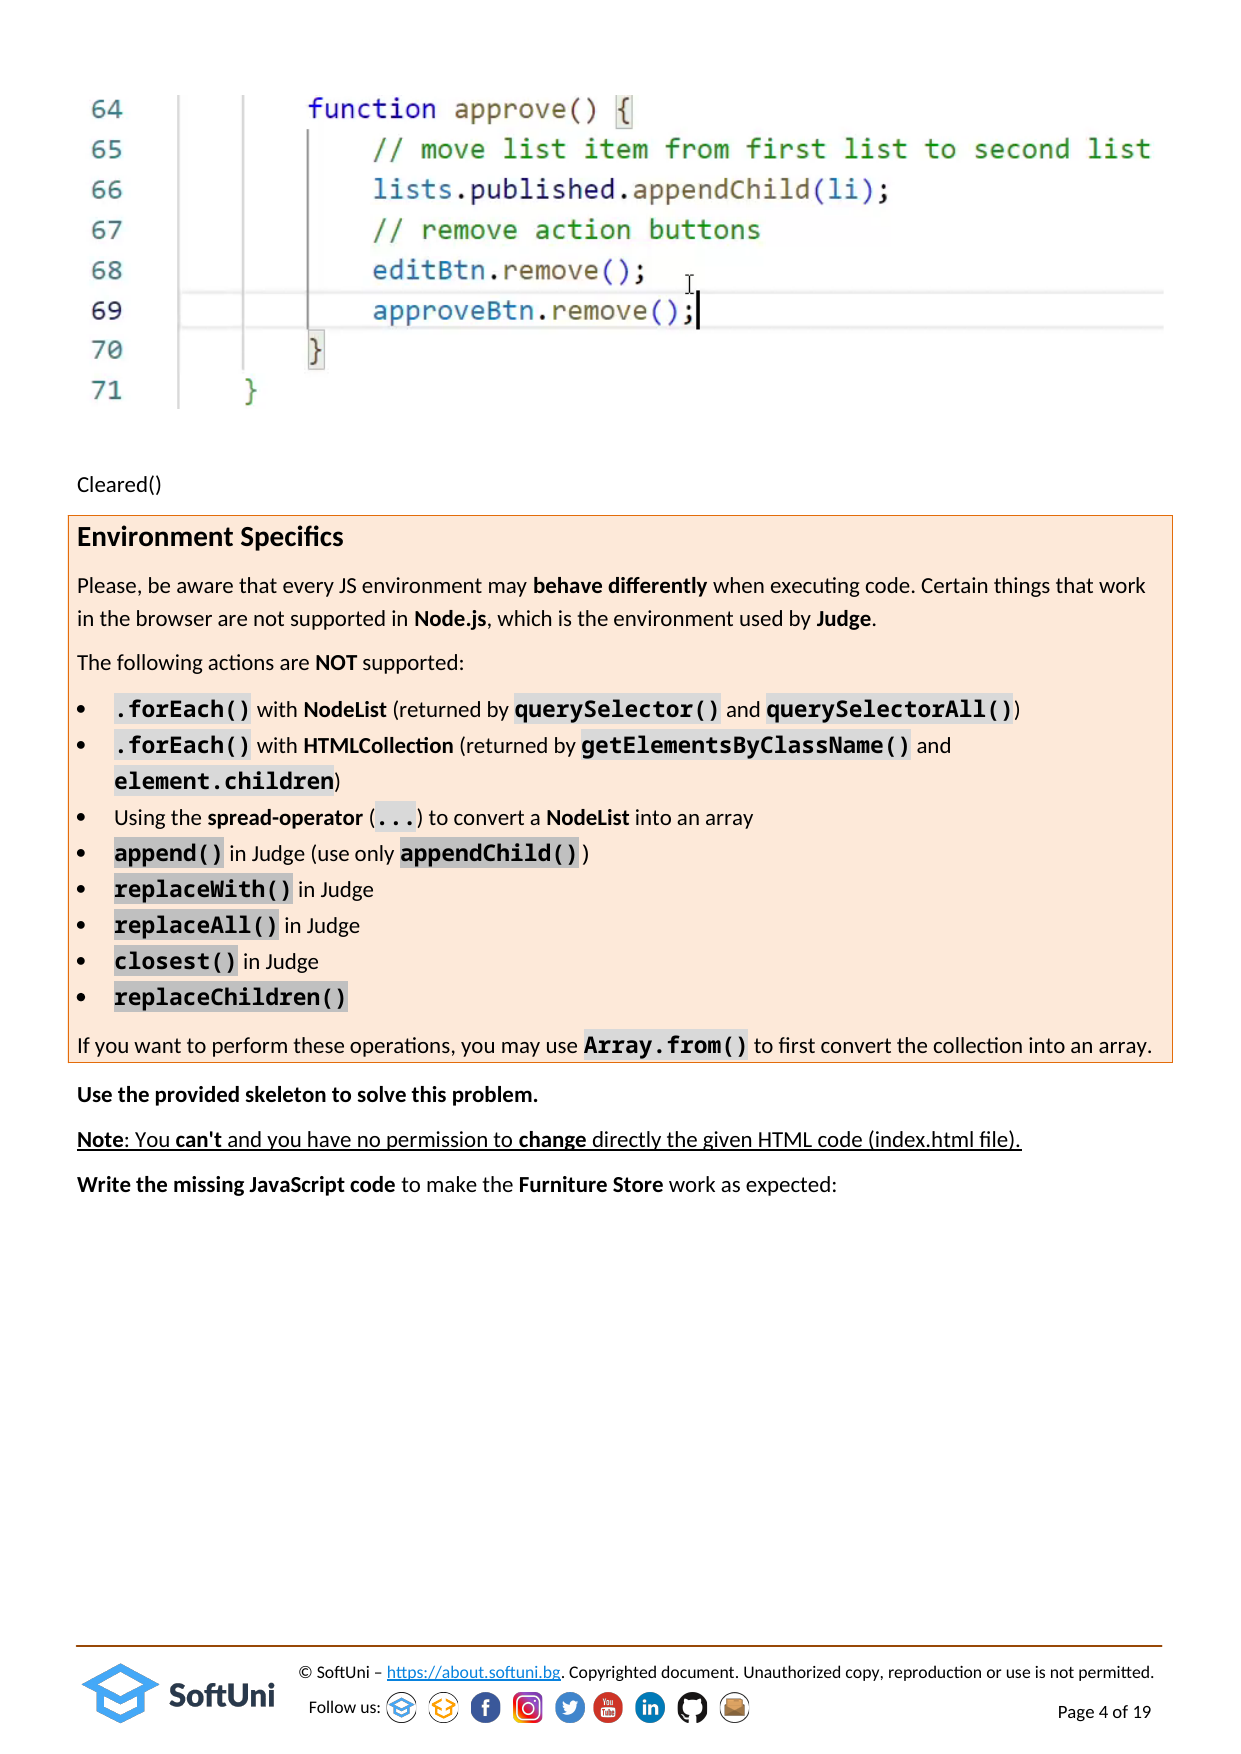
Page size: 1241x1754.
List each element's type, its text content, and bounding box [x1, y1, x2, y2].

list replaceAll() in Judge [69, 906, 1172, 940]
picture [635, 1692, 644, 1701]
picture [513, 1692, 543, 1723]
list .forEach() with NodeList (returned by querySelector() and querySelectorAll()) [69, 690, 1172, 724]
picture [75, 1658, 281, 1729]
list .forEach() with HTMLCollection (returned by getElementsByClassName() and element.children) [69, 726, 1172, 796]
list replaceChildren() [69, 977, 1172, 1012]
list replaceWith() in Judge [69, 870, 1172, 904]
text Note: You can't and you have no permission to change directly the given HTML code (index.html file). [77, 1125, 1163, 1153]
text Use the provided skeleton to solve this problem. [77, 1081, 1163, 1109]
picture [555, 1692, 585, 1723]
picture [386, 1692, 417, 1723]
text Environment Specifics [69, 516, 1172, 554]
picture [656, 1692, 665, 1701]
picture [471, 1692, 501, 1723]
list Using the spread-operator (...) to convert a NodeList into an array [69, 798, 1172, 832]
picture [677, 1692, 708, 1723]
text If you want to perform these operations, you may use Array.from() to first convert the collection into an array. [69, 1026, 1172, 1062]
picture [593, 1692, 623, 1723]
picture [656, 1714, 665, 1723]
picture [719, 1692, 750, 1723]
text Please, be aware that every JS environment may behave differently when executing code. Certain things that work in the browser are not supported in Node.js, which is the environment used by Judge. [69, 568, 1172, 632]
picture [649, 1705, 658, 1714]
picture [635, 1714, 644, 1723]
picture [76, 95, 1164, 409]
text The following actions are NOT supported: [69, 645, 1172, 676]
list closest() in Judge [69, 942, 1172, 976]
list append() in Judge (use only appendChild()) [69, 834, 1172, 868]
text Cleared() [77, 470, 1163, 498]
text Write the missing JavaScript code to make the Furniture Store work as expected: [77, 1170, 1163, 1198]
picture [428, 1692, 459, 1723]
